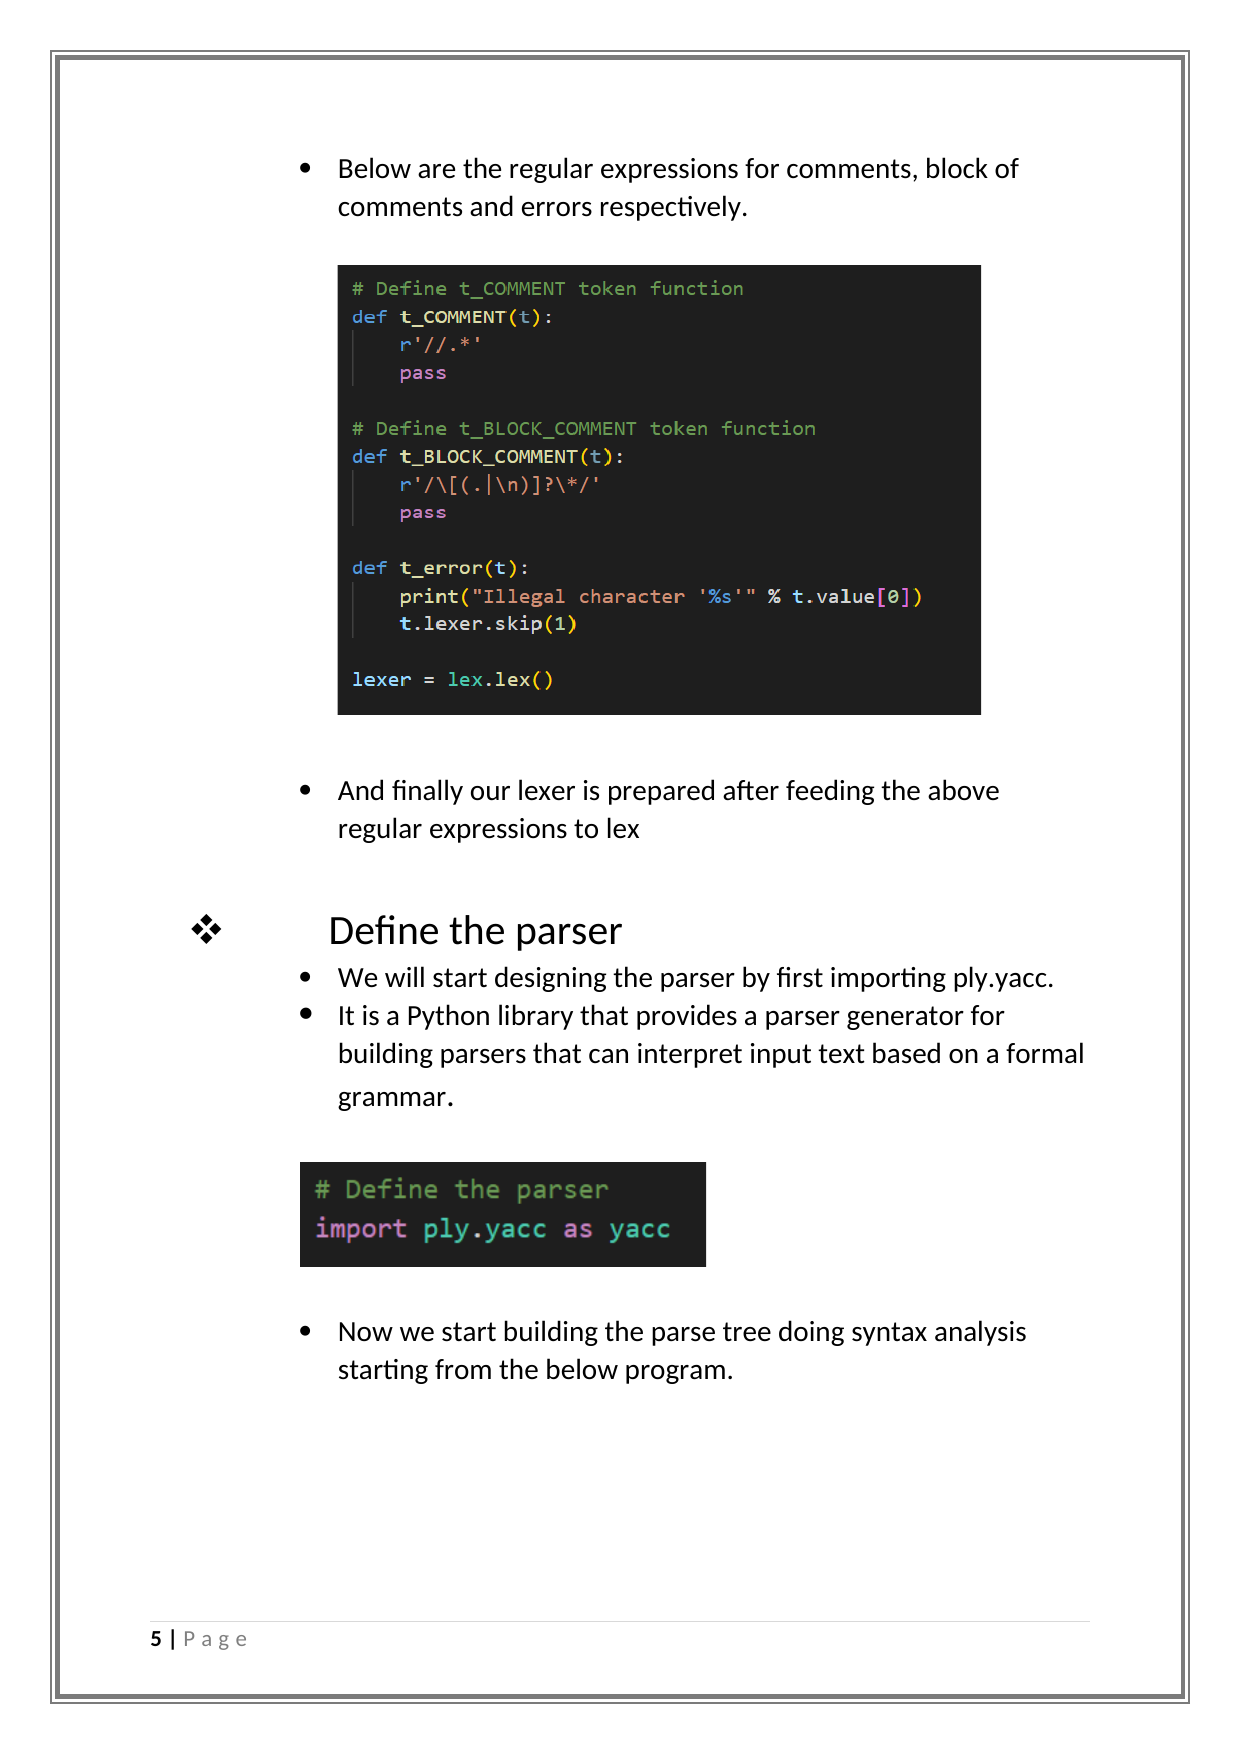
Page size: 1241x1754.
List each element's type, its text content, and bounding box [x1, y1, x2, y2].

list We will start designing the parser by first importing ply.yacc. [300, 959, 1090, 994]
picture [300, 1162, 707, 1267]
list Below are the regular expressions for comments, block of comments and errors respectively. [300, 150, 1090, 224]
list It is a Python library that provides a parser generator for building parsers that can interpret input text based on a formal grammar. [300, 997, 1090, 1115]
list Define the parser [188, 904, 1090, 954]
list Now we start building the parse tree doing syntax analysis starting from the below program. [300, 1313, 1090, 1387]
picture [337, 265, 982, 715]
list And finally our lexer is prepared after feeding the above regular expressions to lex [300, 772, 1090, 846]
